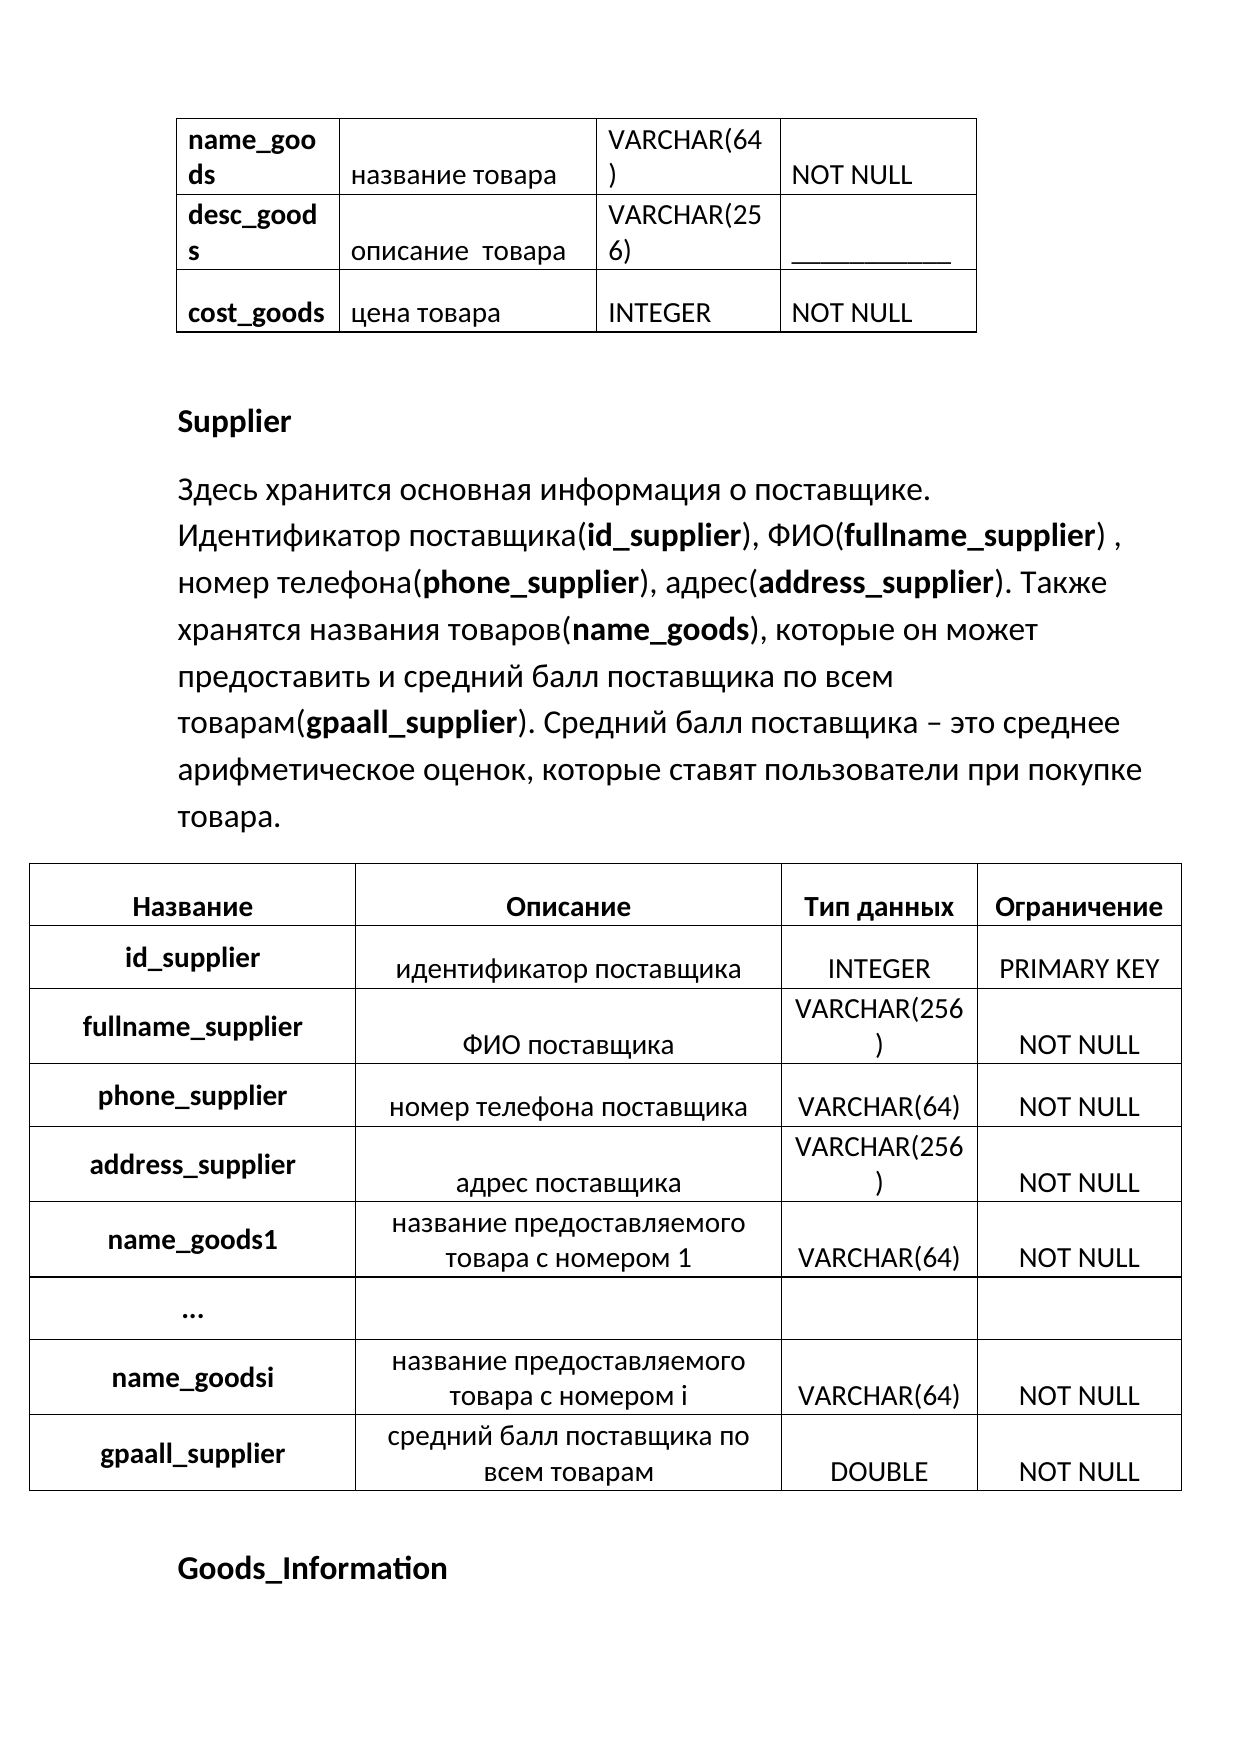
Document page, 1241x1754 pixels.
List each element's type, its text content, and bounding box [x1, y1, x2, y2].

table_cell cost_goods [177, 270, 339, 331]
table_cell NOT NULL [978, 1415, 1181, 1490]
table_header Тип данных [782, 864, 977, 925]
table_cell NOT NULL [978, 989, 1181, 1063]
table_cell INTEGER [782, 926, 977, 988]
table_cell id_supplier [30, 926, 355, 988]
table_cell VARCHAR(64) [782, 1202, 977, 1276]
table_cell название товара [340, 119, 596, 193]
table_cell средний балл поставщика по всем товарам [356, 1415, 781, 1490]
table_cell VARCHAR(256) [597, 195, 780, 269]
table_cell PRIMARY KEY [978, 926, 1181, 988]
table_cell gpaall_supplier [30, 1415, 355, 1490]
table_cell [782, 1278, 977, 1339]
table_cell NOT NULL [781, 119, 976, 193]
table_cell NOT NULL [978, 1064, 1181, 1126]
table_cell описание товара [340, 195, 596, 269]
table_cell VARCHAR(256) [782, 989, 977, 1063]
table_cell VARCHAR(64) [597, 119, 780, 193]
table_cell INTEGER [597, 270, 780, 331]
text Здесь хранится основная информация о поставщике. Идентификатор поставщика(id_supplier), ФИО(fullname_supplier) , номер телефона(phone_supplier), адрес(address_supplier). Также хранятся названия товаров(name_goods), которые он может предоставить и средний балл поставщика по всем товарам(gpaall_supplier). Средний балл поставщика – это среднее арифметическое оценок, которые ставят пользователи при покупке товара. [177, 468, 1152, 836]
table_cell цена товара [340, 270, 596, 331]
table_cell [356, 1278, 781, 1339]
table_cell phone_supplier [30, 1064, 355, 1126]
table_cell VARCHAR(64) [782, 1064, 977, 1126]
table_cell NOT NULL [978, 1127, 1181, 1201]
table_cell [978, 1278, 1181, 1339]
table_cell name_goodsi [30, 1340, 355, 1414]
table_cell NOT NULL [978, 1202, 1181, 1276]
table_cell ФИО поставщика [356, 989, 781, 1063]
table_cell address_supplier [30, 1127, 355, 1201]
table_cell name_goods [177, 119, 339, 193]
table_cell название предоставляемого товара с номером 1 [356, 1202, 781, 1276]
table_cell NOT NULL [978, 1340, 1181, 1414]
table_cell NOT NULL [781, 270, 976, 331]
table_cell адрес поставщика [356, 1127, 781, 1201]
table_cell название предоставляемого товара с номером i [356, 1340, 781, 1414]
table_cell номер телефона поставщика [356, 1064, 781, 1126]
table_cell ... [30, 1278, 355, 1339]
table_cell VARCHAR(256) [782, 1127, 977, 1201]
table_cell desc_goods [177, 195, 339, 269]
table_cell VARCHAR(64) [782, 1340, 977, 1414]
table_header Описание [356, 864, 781, 925]
text Supplier [177, 400, 1152, 441]
table_cell идентификатор поставщика [356, 926, 781, 988]
table_header Название [30, 864, 355, 925]
table_cell ___________ [781, 195, 976, 269]
table_cell DOUBLE [782, 1415, 977, 1490]
table_cell name_goods1 [30, 1202, 355, 1276]
table_cell fullname_supplier [30, 989, 355, 1063]
text Goods_Information [177, 1547, 1152, 1587]
table_header Ограничение [978, 864, 1181, 925]
